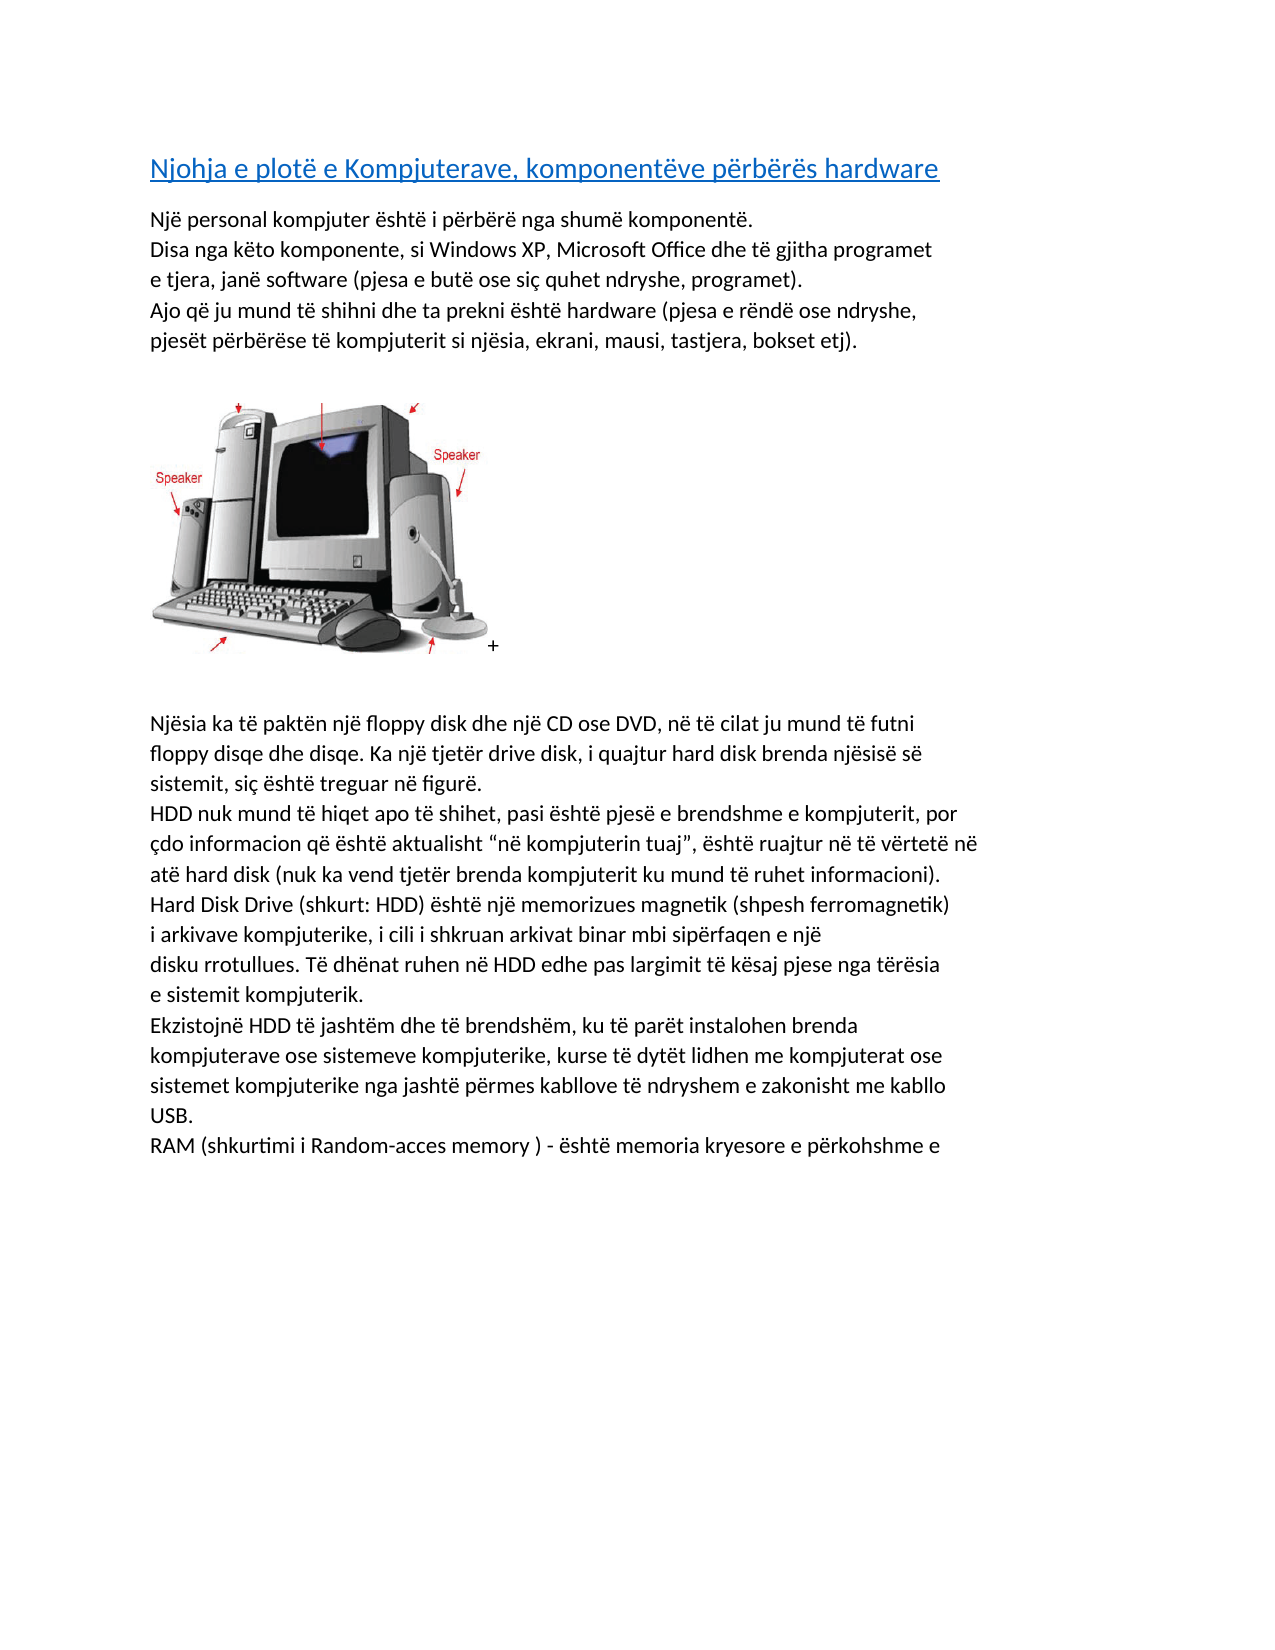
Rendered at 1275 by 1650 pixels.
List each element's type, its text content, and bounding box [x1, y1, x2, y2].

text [150, 678, 1125, 1220]
text Njohja e plotë e Kompjuterave, komponentëve përbërës hardware [150, 150, 1125, 186]
picture [150, 403, 488, 654]
text Një personal kompjuter është i përbërë nga shumë komponentë. Disa nga këto komponente, si Windows XP, Microsoft Office dhe të gjitha programet e tjera, janë software (pjesa e butë ose siç quhet ndryshe, programet). Ajo që ju mund të shihni dhe ta prekni është hardware (pjesa e rëndë ose ndryshe, pjesët përbërëse të kompjuterit si njësia, ekrani, mausi, tastjera, bokset etj). [150, 205, 1125, 384]
